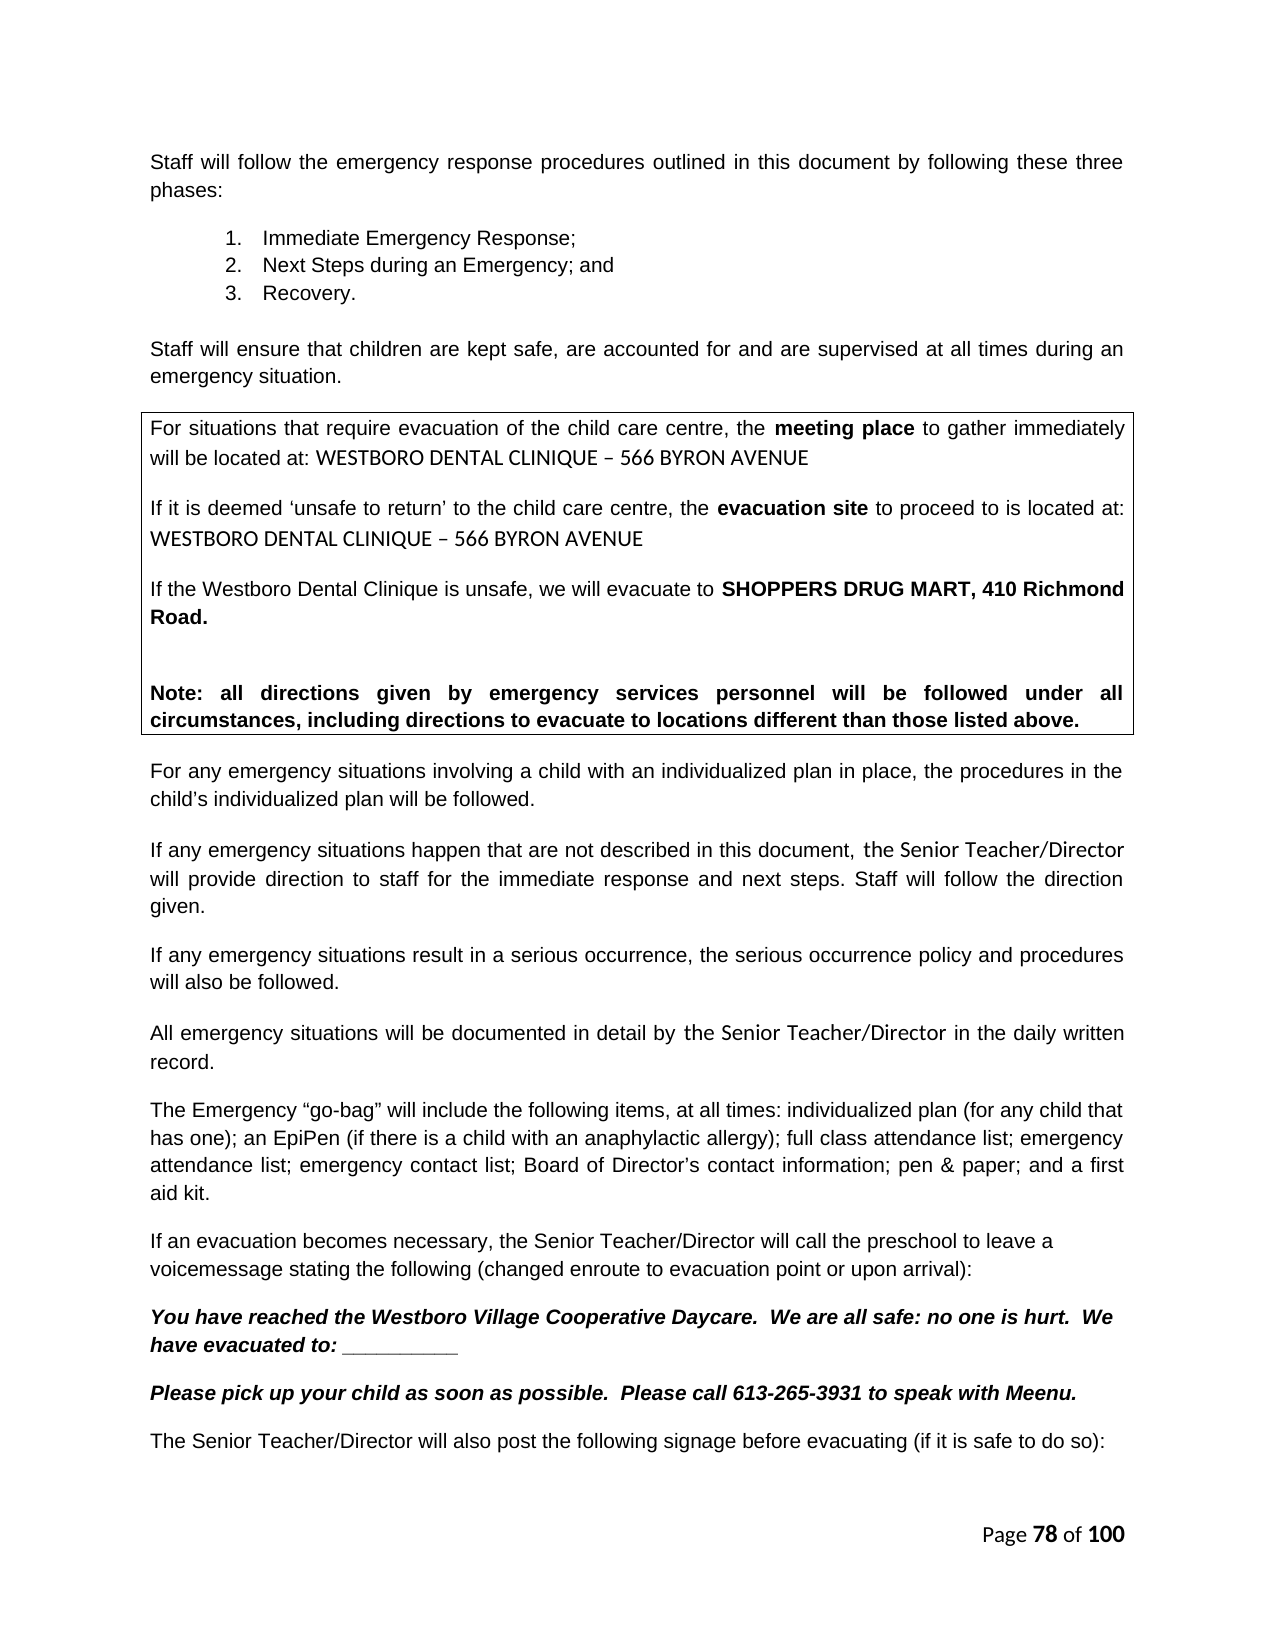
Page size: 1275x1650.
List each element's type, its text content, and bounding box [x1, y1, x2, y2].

text If an evacuation becomes necessary, the Senior Teacher/Director will call the preschool to leave a voicemessage stating the following (changed enroute to evacuation point or upon arrival): [150, 1229, 1125, 1281]
text Staff will follow the emergency response procedures outlined in this document by following these three phases: [150, 150, 1125, 201]
text The Senior Teacher/Director will also post the following signage before evacuating (if it is safe to do so): [150, 1429, 1125, 1453]
text The Emergency “go-bag” will include the following items, at all times: individualized plan (for any child that has one); an EpiPen (if there is a child with an anaphylactic allergy); full class attendance list; emergency attendance list; emergency contact list; Board of Director’s contact information; pen & paper; and a first aid kit. [150, 1098, 1125, 1205]
text If it is deemed ‘unsafe to return’ to the child care centre, the evacuation site to proceed to is located at: [142, 493, 1133, 552]
list Recovery. [225, 281, 1125, 305]
text Note: all directions given by emergency services personnel will be followed under all circumstances, including directions to evacuate to locations different than those listed above. [142, 650, 1133, 734]
text If the Westboro Dental Clinique is unsafe, we will evacuate to SHOPPERS DRUG MART, 410 Richmond Road. [142, 574, 1133, 628]
text You have reached the Westboro Village Cooperative Daycare. We are all safe: no one is hurt. We have evacuated to: __________ [150, 1305, 1125, 1356]
text Please pick up your child as soon as possible. Please call 613-265-3931 to speak with Meenu. [150, 1381, 1125, 1405]
text For any emergency situations involving a child with an individualized plan in place, the procedures in the child’s individualized plan will be followed. [150, 759, 1125, 811]
text If any emergency situations happen that are not described in this document, will provide direction to staff for the immediate response and next steps. Staff will follow the direction given. [150, 835, 1125, 918]
text Staff will ensure that children are kept safe, are accounted for and are supervised at all times during an emergency situation. [150, 336, 1125, 388]
text All emergency situations will be documented in detail by in the daily written record. [150, 1018, 1125, 1074]
list Immediate Emergency Response; [225, 226, 1125, 250]
list Next Steps during an Emergency; and [225, 253, 1125, 277]
text If any emergency situations result in a serious occurrence, the serious occurrence policy and procedures will also be followed. [150, 942, 1125, 994]
text For situations that require evacuation of the child care centre, the meeting place to gather immediately will be located at: [142, 413, 1133, 471]
